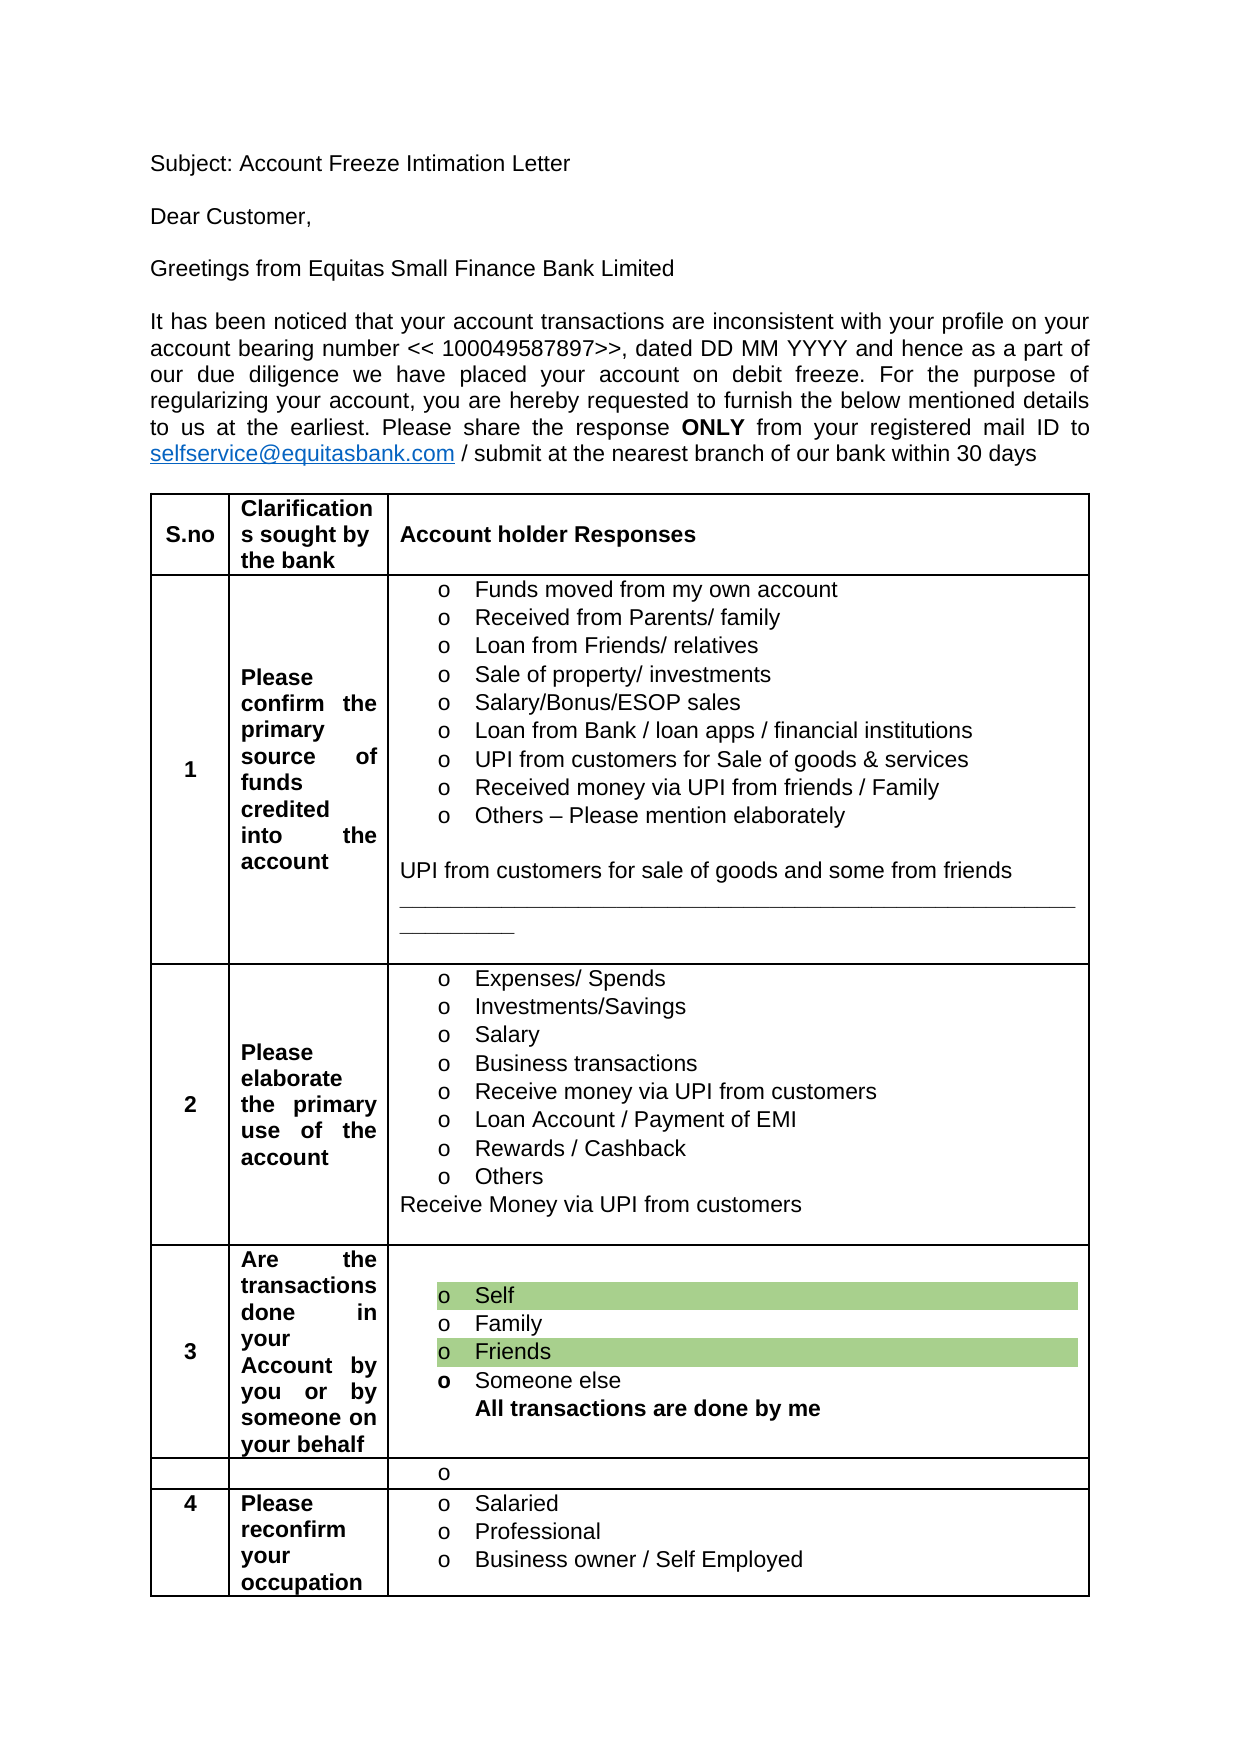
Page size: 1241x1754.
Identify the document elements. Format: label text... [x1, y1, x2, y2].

text Dear Customer, [150, 203, 1090, 229]
table_cell Please confirm the primary source of funds credited into the account [230, 576, 387, 963]
text Subject: Account Freeze Intimation Letter [150, 150, 1090, 176]
table_cell Are the transactions done in your Account by you or by someone on your behalf [230, 1246, 387, 1457]
table_header Clarifications sought by the bank [230, 495, 387, 574]
table_cell Funds moved from my own account Received from Parents/ family Loan from Friends/ relatives Sale of property/ investments Salary/Bonus/ESOP sales Loan from Bank / loan apps / financial institutions UPI from customers for Sale of goods & services Received money via UPI from friends / Family Others – Please mention elaborately UPI from customers for sale of goods and some from friends ______________________________________________________________ [389, 576, 1088, 963]
text It has been noticed that your account transactions are inconsistent with your profile on your account bearing number << 100049587897>>, dated DD MM YYYY and hence as a part of our due diligence we have placed your account on debit freeze. For the purpose of regularizing your account, you are hereby requested to furnish the below mentioned details to us at the earliest. Please share the response ONLY from your registered mail ID to selfservice@equitasbank.com / submit at the nearest branch of our bank within 30 days [150, 308, 1090, 466]
table_header Account holder Responses [389, 495, 1088, 574]
table_header S.no [152, 495, 228, 574]
table_cell Self Family Friends Someone else All transactions are done by me [389, 1246, 1088, 1457]
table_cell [389, 1490, 1088, 1595]
table_cell [230, 1459, 387, 1487]
table_cell Please elaborate the primary use of the account [230, 965, 387, 1244]
text Greetings from Equitas Small Finance Bank Limited [150, 255, 1090, 282]
table_cell Expenses/ Spends Investments/Savings Salary Business transactions Receive money via UPI from customers Loan Account / Payment of EMI Rewards / Cashback Others Receive Money via UPI from customers [389, 965, 1088, 1244]
table_cell [389, 1459, 1088, 1487]
table_cell [152, 1459, 228, 1487]
table_cell 3 [152, 1246, 228, 1457]
table_cell 2 [152, 965, 228, 1244]
table_cell 4 [152, 1490, 228, 1595]
table_cell 1 [152, 576, 228, 963]
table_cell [230, 1490, 387, 1595]
